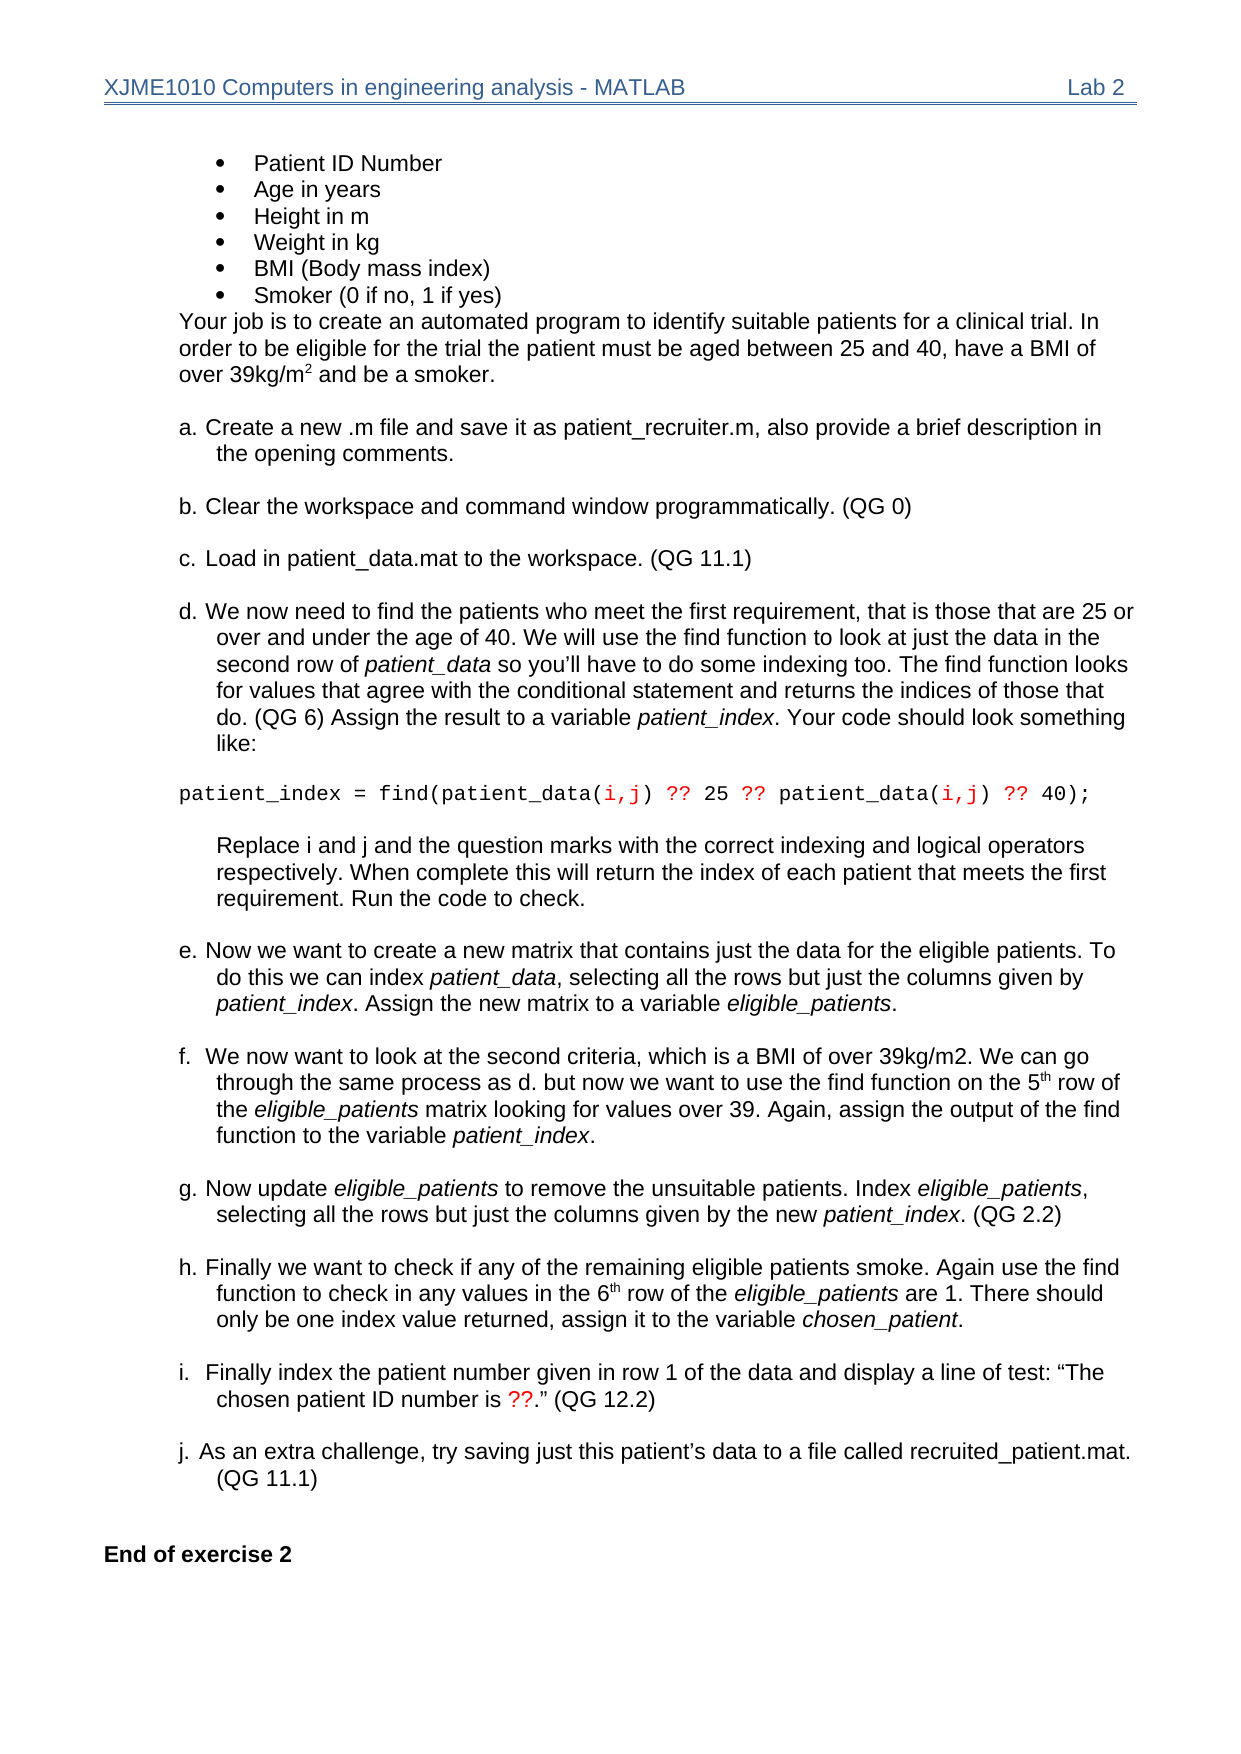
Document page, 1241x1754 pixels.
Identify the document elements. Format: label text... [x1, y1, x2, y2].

list Load in patient_data.mat to the workspace. (QG 11.1) [178, 545, 1137, 572]
list Height in m [216, 203, 1137, 229]
list Finally index the patient number given in row 1 of the data and display a line of test: “The chosen patient ID number is ??.” (QG 12.2) [178, 1359, 1137, 1412]
list Clear the workspace and command window programmatically. (QG 0) [178, 493, 1137, 519]
text End of exercise 2 [103, 1541, 1137, 1567]
list We now need to find the patients who meet the first requirement, that is those that are 25 or over and under the age of 40. We will use the find function to look at just the data in the second row of patient_data so you’ll have to do some indexing too. The find function looks for values that agree with the conditional statement and returns the indices of those that do. (QG 6) Assign the result to a variable patient_index. Your code should look something like: [178, 598, 1137, 756]
list As an extra challenge, try saving just this patient’s data to a file called recruited_patient.mat. (QG 11.1) [178, 1438, 1137, 1491]
list Weight in kg [216, 229, 1137, 255]
list Create a new .m file and save it as patient_recruiter.m, also provide a brief description in the opening comments. [178, 413, 1137, 466]
text patient_index = find(patient_data(i,j) ?? 25 ?? patient_data(i,j) ?? 40); [178, 782, 1137, 806]
list Finally we want to check if any of the remaining eligible patients smoke. Again use the find function to check in any values in the 6th row of the eligible_patients are 1. There should only be one index value returned, assign it to the variable chosen_patient. [178, 1254, 1137, 1333]
list Now update eligible_patients to remove the unsuitable patients. Index eligible_patients, selecting all the rows but just the columns given by the new patient_index. (QG 2.2) [178, 1175, 1137, 1227]
list BMI (Body mass index) [216, 255, 1137, 282]
list Age in years [216, 176, 1137, 203]
list Patient ID Number [216, 150, 1137, 176]
list Now we want to create a new matrix that contains just the data for the eligible patients. To do this we can index patient_data, selecting all the rows but just the columns given by patient_index. Assign the new matrix to a variable eligible_patients. [178, 937, 1137, 1017]
list We now want to look at the second criteria, which is a BMI of over 39kg/m2. We can go through the same process as d. but now we want to use the find function on the 5th row of the eligible_patients matrix looking for values over 39. Again, assign the output of the find function to the variable patient_index. [178, 1043, 1137, 1148]
list Your job is to create an automated program to identify suitable patients for a clinical trial. In order to be eligible for the trial the patient must be aged between 25 and 40, have a BMI of over 39kg/m2 and be a smoker. [178, 308, 1137, 387]
list Smoker (0 if no, 1 if yes) [216, 282, 1137, 308]
list Replace i and j and the question marks with the correct indexing and logical operators respectively. When complete this will return the index of each patient that meets the first requirement. Run the code to check. [216, 832, 1137, 911]
